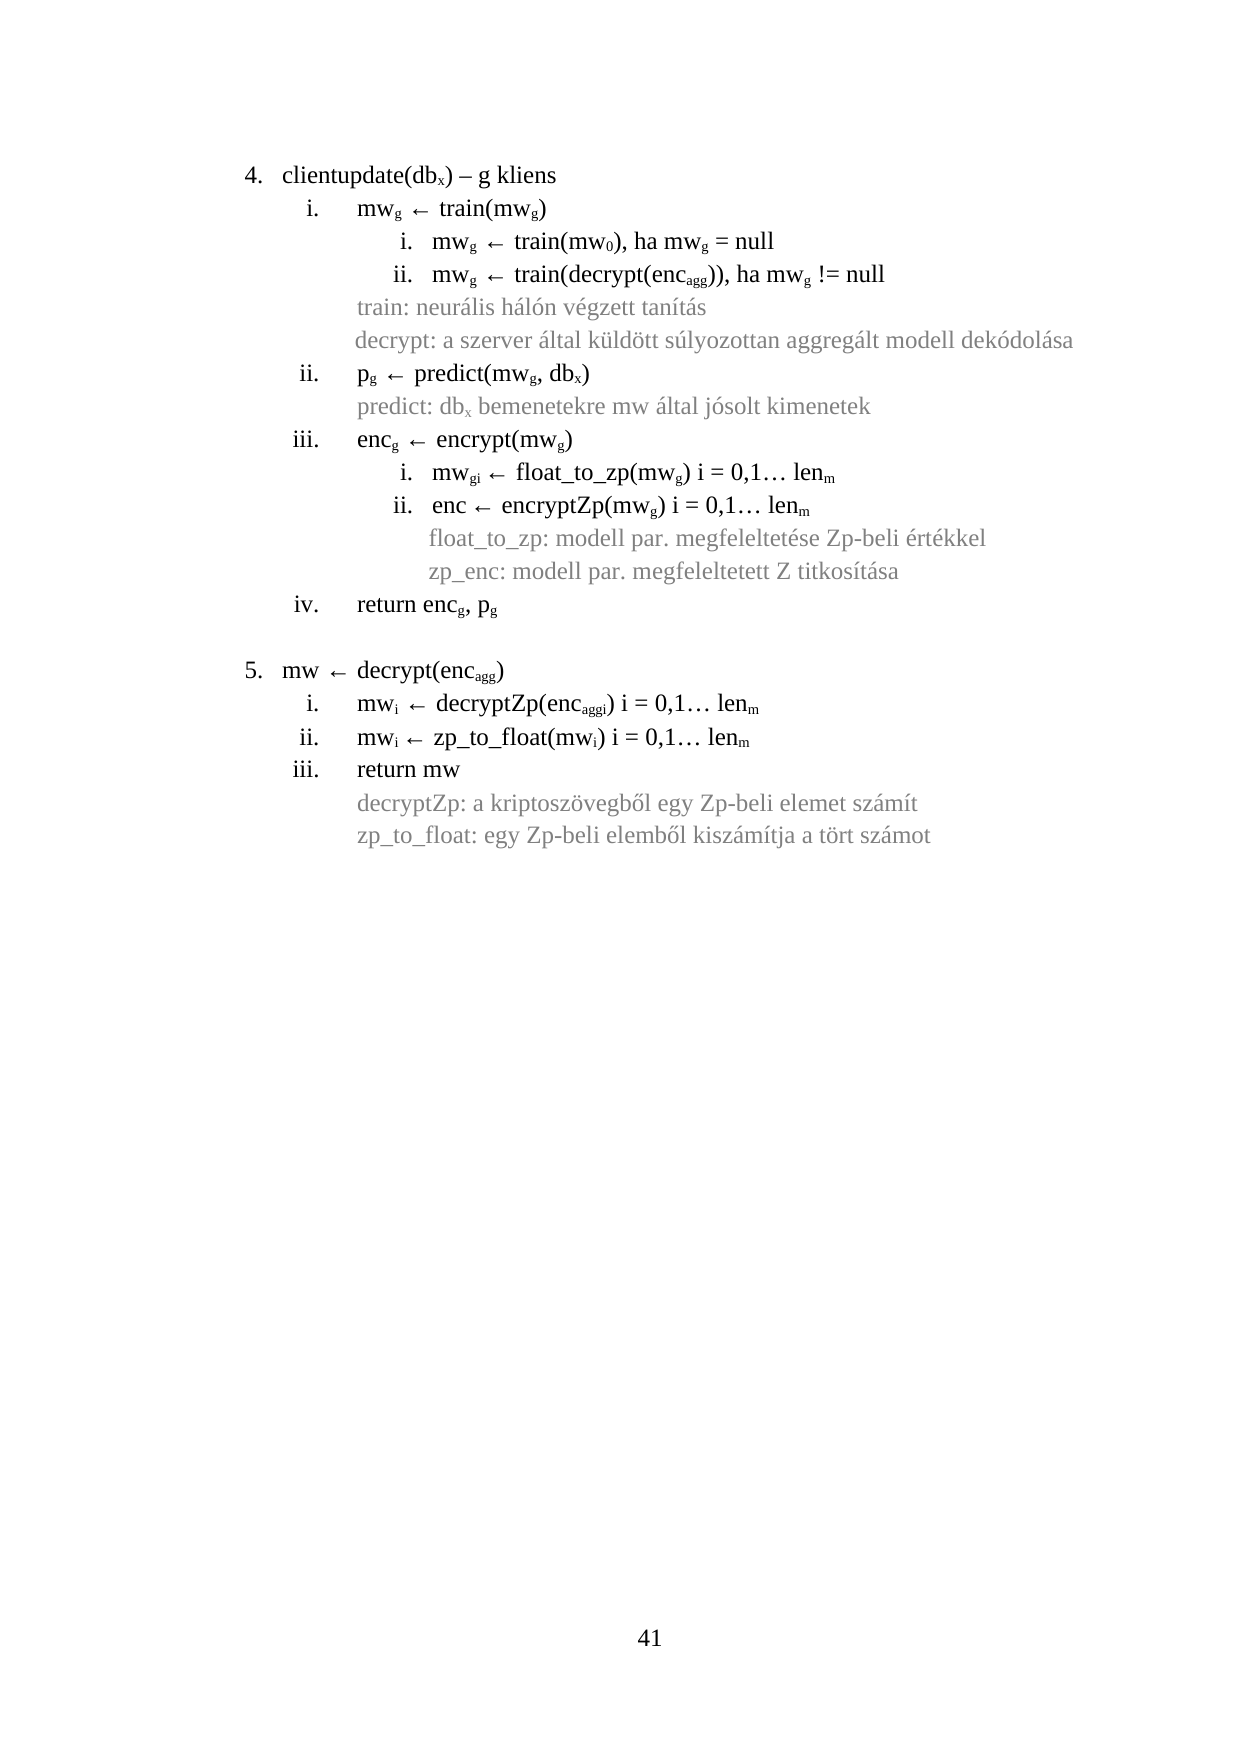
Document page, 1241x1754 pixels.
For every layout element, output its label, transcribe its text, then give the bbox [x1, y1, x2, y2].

list mwg ← train(mw0), ha mwg = null [413, 226, 1092, 255]
list decrypt: a szerver által küldött súlyozottan aggregált modell dekódolása [282, 325, 1092, 354]
list train: neurális hálón végzett tanítás [357, 292, 1092, 321]
list return mw [319, 754, 1092, 783]
list encg ← encrypt(mwg) [319, 424, 1092, 453]
list enc ← encryptZp(mwg) i = 0,1… lenm [413, 490, 1092, 519]
list mwg ← train(mwg) [319, 193, 1092, 222]
list float_to_zp: modell par. megfeleltetése Zp-beli értékkel [357, 523, 1092, 552]
list mwi ← zp_to_float(mwi) i = 0,1… lenm [319, 722, 1092, 750]
list predict: dbx bemenetekre mw által jósolt kimenetek [357, 391, 1092, 420]
list zp_to_float: egy Zp-beli elemből kiszámítja a tört számot [357, 821, 1092, 849]
list mw ← decrypt(encagg) [244, 656, 1092, 684]
list clientupdate(dbx) – g kliens [244, 160, 1092, 189]
list mwg ← train(decrypt(encagg)), ha mwg != null [413, 259, 1092, 288]
list return encg, pg [319, 589, 1092, 618]
list zp_enc: modell par. megfeleltetett Z titkosítása [357, 556, 1092, 585]
list pg ← predict(mwg, dbx) [319, 358, 1092, 387]
list mwgi ← float_to_zp(mwg) i = 0,1… lenm [413, 457, 1092, 486]
list mwi ← decryptZp(encaggi) i = 0,1… lenm [319, 688, 1092, 717]
list decryptZp: a kriptoszövegből egy Zp-beli elemet számít [357, 788, 1092, 816]
